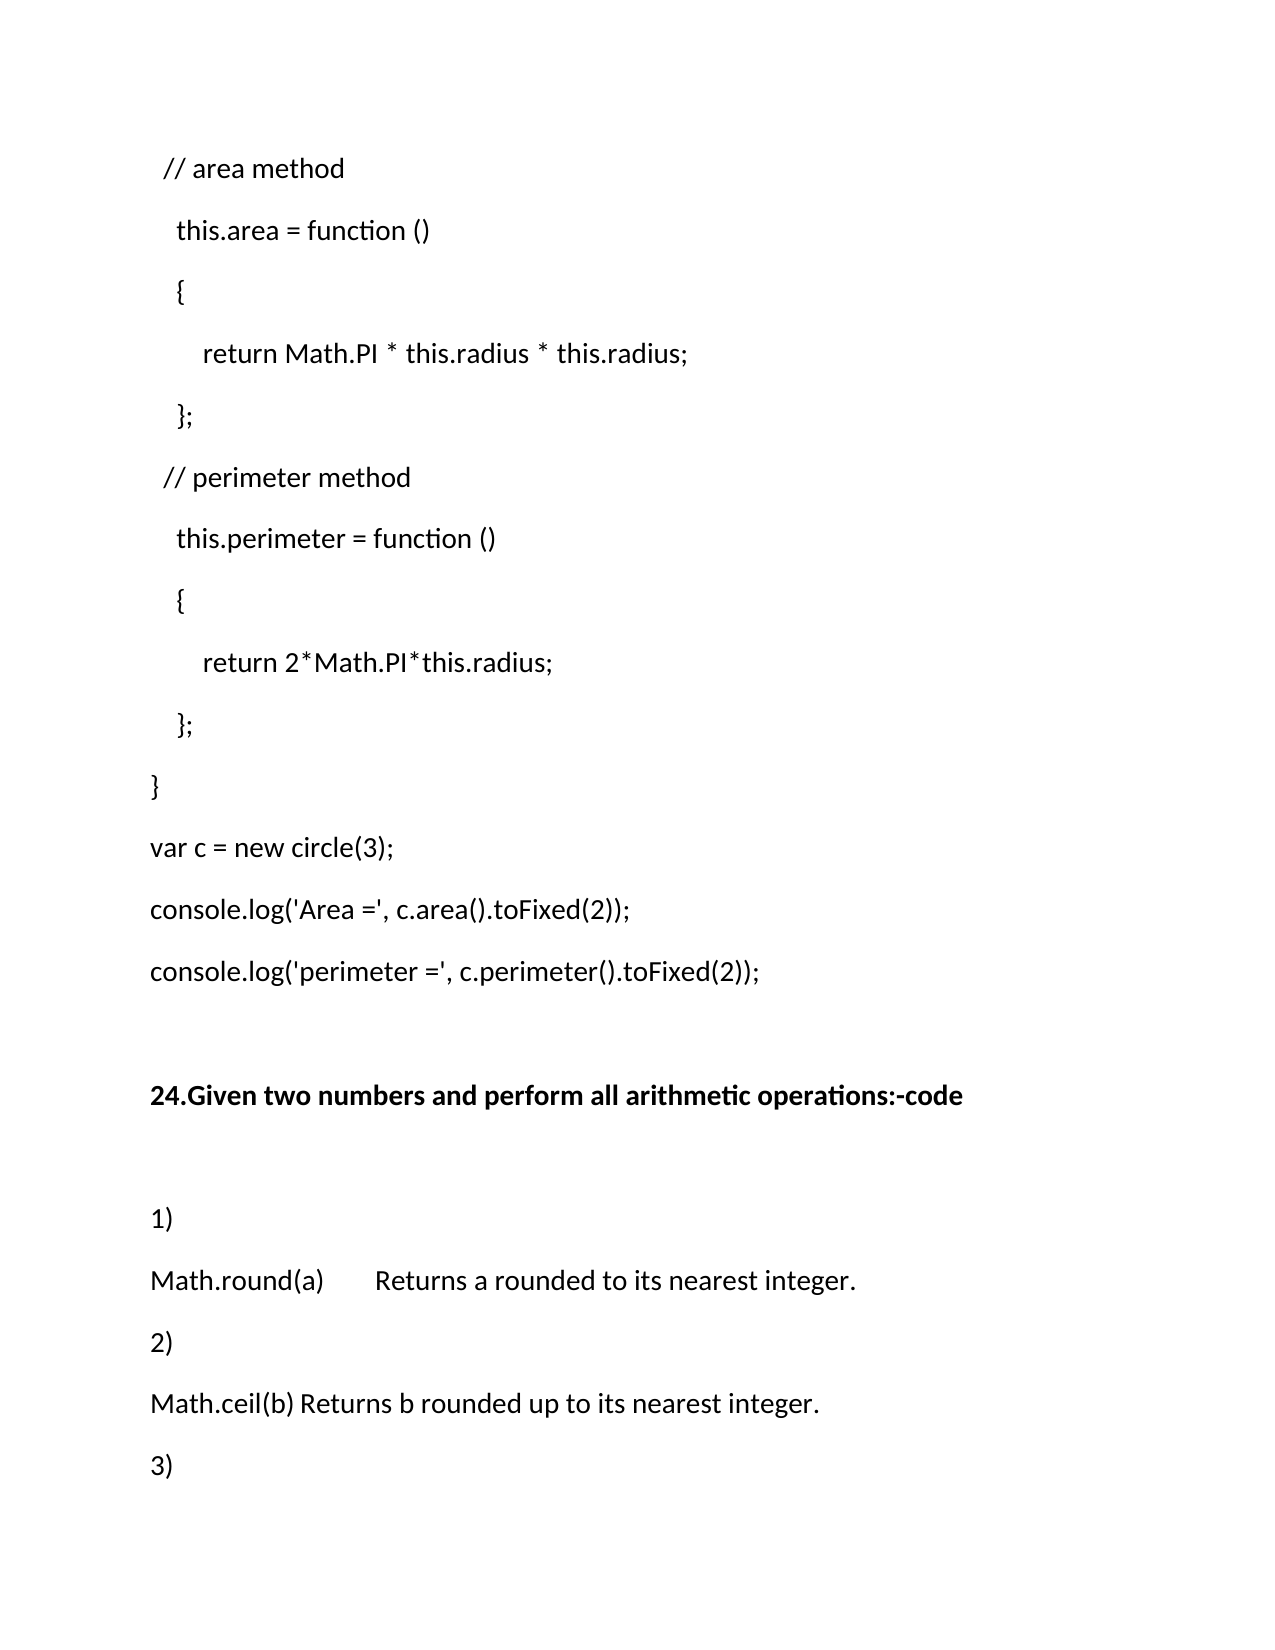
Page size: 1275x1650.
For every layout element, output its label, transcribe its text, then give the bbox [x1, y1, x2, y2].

text }; [150, 397, 1125, 433]
text 1) [150, 1200, 1125, 1236]
text { [150, 582, 1125, 618]
text } [150, 768, 1125, 803]
text this.perimeter = function () [150, 521, 1125, 556]
text 2) [150, 1324, 1125, 1359]
text // perimeter method [150, 459, 1125, 494]
text var c = new circle(3); [150, 829, 1125, 865]
text // area method [150, 150, 1125, 186]
text { [150, 273, 1125, 309]
text 3) [150, 1447, 1125, 1483]
text }; [150, 706, 1125, 742]
text 24.Given two numbers and perform all arithmetic operations:-code [150, 1077, 1125, 1112]
text return 2*Math.PI*this.radius; [150, 644, 1125, 680]
text Math.ceil(b) Returns b rounded up to its nearest integer. [150, 1385, 1125, 1421]
text console.log('Area =', c.area().toFixed(2)); [150, 891, 1125, 927]
text return Math.PI * this.radius * this.radius; [150, 335, 1125, 371]
text Math.round(a) Returns a rounded to its nearest integer. [150, 1262, 1125, 1297]
text console.log('perimeter =', c.perimeter().toFixed(2)); [150, 953, 1125, 989]
text this.area = function () [150, 212, 1125, 247]
